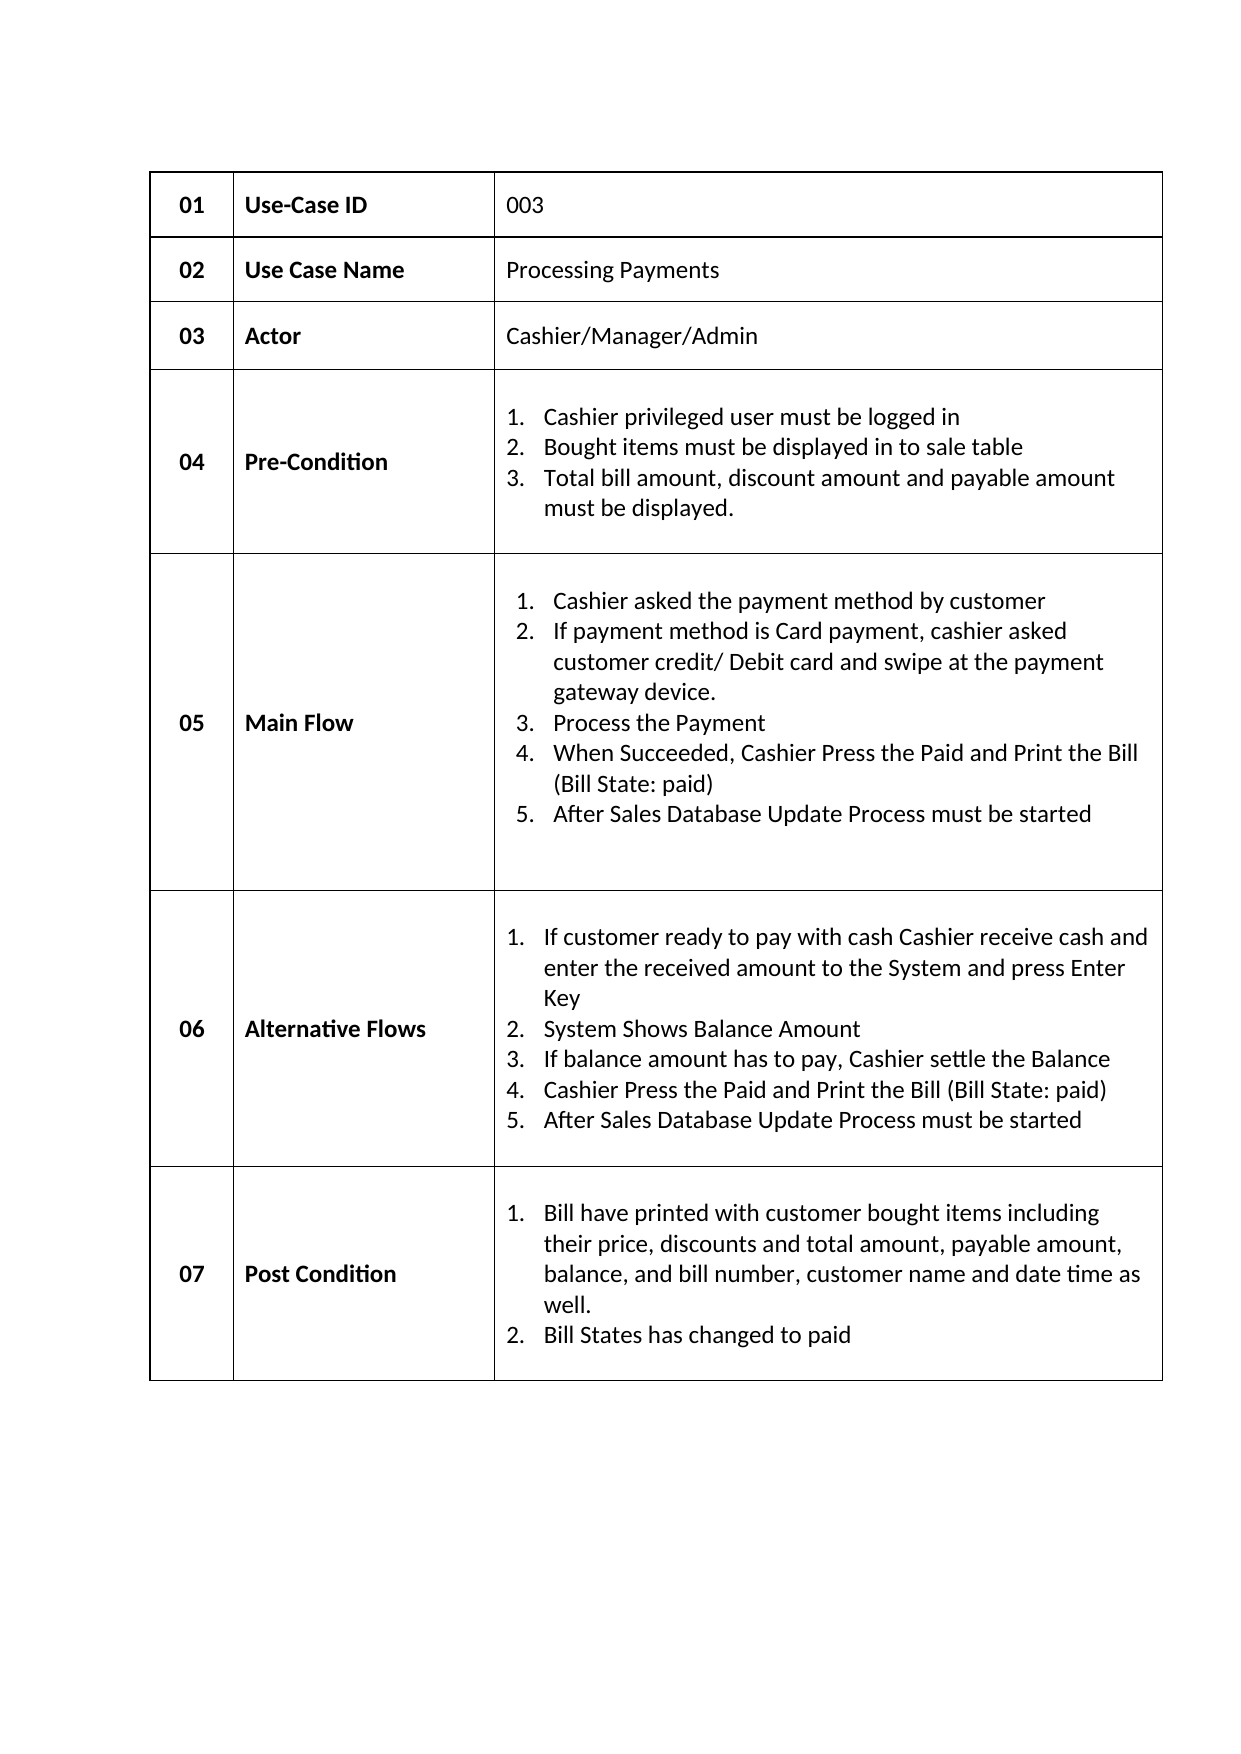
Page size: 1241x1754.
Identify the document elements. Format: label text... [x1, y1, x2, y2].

table_cell Use Case Name [234, 238, 494, 301]
table_cell Cashier privileged user must be logged in Bought items must be displayed in to sale table Total bill amount, discount amount and payable amount must be displayed. [495, 370, 1162, 553]
table_header 01 [151, 173, 233, 236]
table_cell If customer ready to pay with cash Cashier receive cash and enter the received amount to the System and press Enter Key System Shows Balance Amount If balance amount has to pay, Cashier settle the Balance Cashier Press the Paid and Print the Bill (Bill State: paid) After Sales Database Update Process must be started [495, 891, 1162, 1166]
table_cell 07 [151, 1167, 233, 1380]
table_cell Main Flow [234, 554, 494, 890]
table_cell Alternative Flows [234, 891, 494, 1166]
table_cell Cashier/Manager/Admin [495, 302, 1162, 369]
table_cell Bill have printed with customer bought items including their price, discounts and total amount, payable amount, balance, and bill number, customer name and date time as well. Bill States has changed to paid [495, 1167, 1162, 1380]
table_cell Cashier asked the payment method by customer If payment method is Card payment, cashier asked customer credit/ Debit card and swipe at the payment gateway device. Process the Payment When Succeeded, Cashier Press the Paid and Print the Bill (Bill State: paid) After Sales Database Update Process must be started [495, 554, 1162, 890]
table_cell 06 [151, 891, 233, 1166]
table_cell 05 [151, 554, 233, 890]
table_cell Processing Payments [495, 238, 1162, 301]
table_cell 03 [151, 302, 233, 369]
table_header 003 [495, 173, 1162, 236]
table_cell Actor [234, 302, 494, 369]
table_cell 04 [151, 370, 233, 553]
table_header Use-Case ID [234, 173, 494, 236]
table_cell 02 [151, 238, 233, 301]
table_cell Pre-Condition [234, 370, 494, 553]
table_cell Post Condition [234, 1167, 494, 1380]
